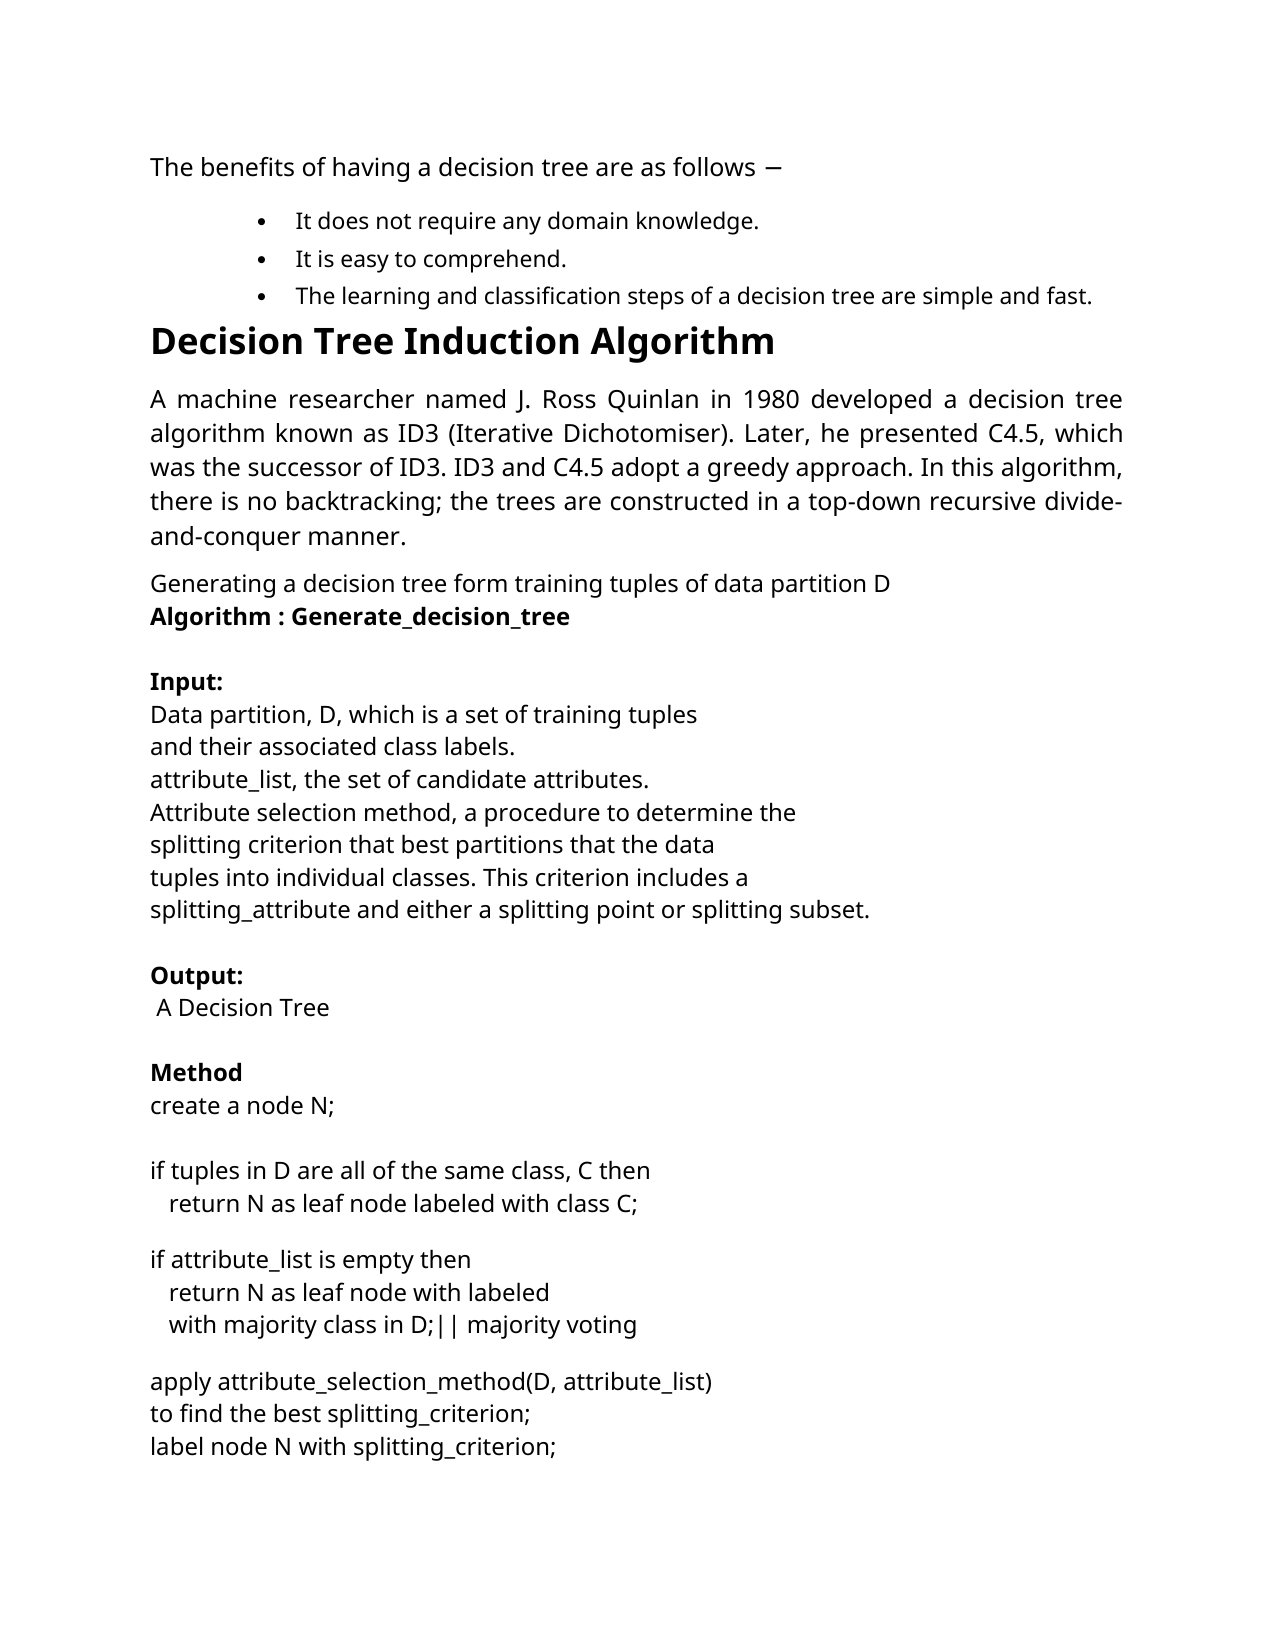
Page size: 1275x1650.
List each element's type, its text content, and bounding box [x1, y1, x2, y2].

text splitting criterion that best partitions that the data [150, 828, 1125, 861]
list It does not require any domain knowledge. [258, 199, 1125, 237]
list The learning and classification steps of a decision tree are simple and fast. [258, 274, 1125, 312]
text if tuples in D are all of the same class, C then [150, 1154, 1125, 1187]
text return N as leaf node with labeled [150, 1276, 1125, 1308]
text Algorithm : Generate_decision_tree [150, 600, 1125, 632]
text Data partition, D, which is a set of training tuples [150, 698, 1125, 730]
text with majority class in D;|| majority voting [150, 1308, 1125, 1341]
text if attribute_list is empty then [150, 1243, 1125, 1276]
text Generating a decision tree form training tuples of data partition D [150, 567, 1125, 600]
text create a node N; [150, 1089, 1125, 1121]
text label node N with splitting_criterion; [150, 1429, 1125, 1462]
text return N as leaf node labeled with class C; [150, 1187, 1125, 1219]
text to find the best splitting_criterion; [150, 1397, 1125, 1429]
text Attribute selection method, a procedure to determine the [150, 795, 1125, 828]
text and their associated class labels. [150, 730, 1125, 763]
list It is easy to comprehend. [258, 237, 1125, 274]
text Output: [150, 958, 1125, 991]
subtitle Decision Tree Induction Algorithm [150, 316, 1125, 365]
text A machine researcher named J. Ross Quinlan in 1980 developed a decision tree algorithm known as ID3 (Iterative Dichotomiser). Later, he presented C4.5, which was the successor of ID3. ID3 and C4.5 adopt a greedy approach. In this algorithm, there is no backtracking; the trees are constructed in a top-down recursive divide-and-conquer manner. [150, 382, 1125, 552]
text Method [150, 1056, 1125, 1089]
text A Decision Tree [150, 991, 1125, 1024]
text splitting_attribute and either a splitting point or splitting subset. [150, 893, 1125, 926]
text attribute_list, the set of candidate attributes. [150, 763, 1125, 795]
text apply attribute_selection_method(D, attribute_list) [150, 1364, 1125, 1397]
text The benefits of having a decision tree are as follows − [150, 150, 1125, 184]
text Input: [150, 665, 1125, 698]
text tuples into individual classes. This criterion includes a [150, 861, 1125, 893]
